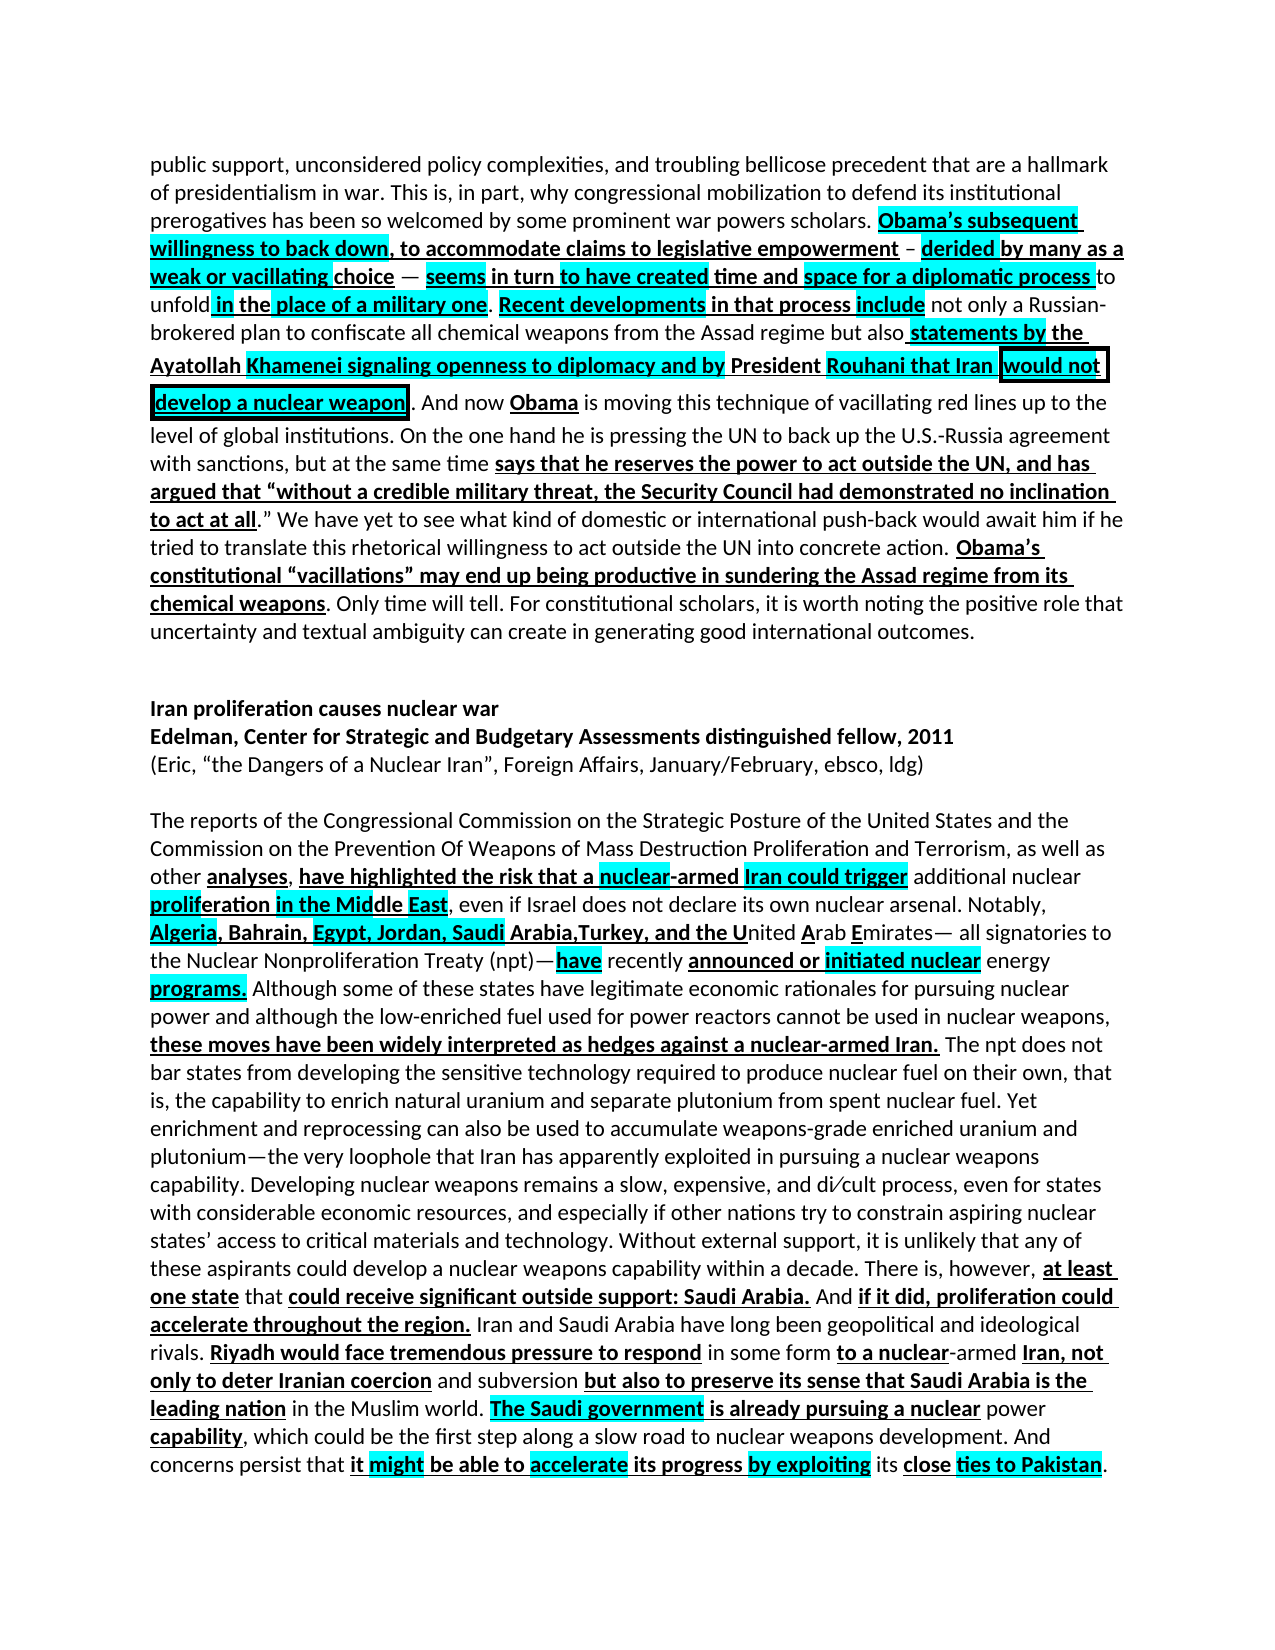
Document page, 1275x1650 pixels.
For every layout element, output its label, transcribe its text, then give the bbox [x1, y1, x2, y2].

text (Eric, “the Dangers of a Nuclear Iran”, Foreign Affairs, January/February, ebsco, ldg) [150, 750, 1125, 778]
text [150, 806, 1125, 1478]
subtitle Iran proliferation causes nuclear war [150, 694, 1125, 722]
text Edelman, Center for Strategic and Budgetary Assessments distinguished fellow, 2011 [150, 722, 1125, 750]
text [150, 150, 1125, 645]
